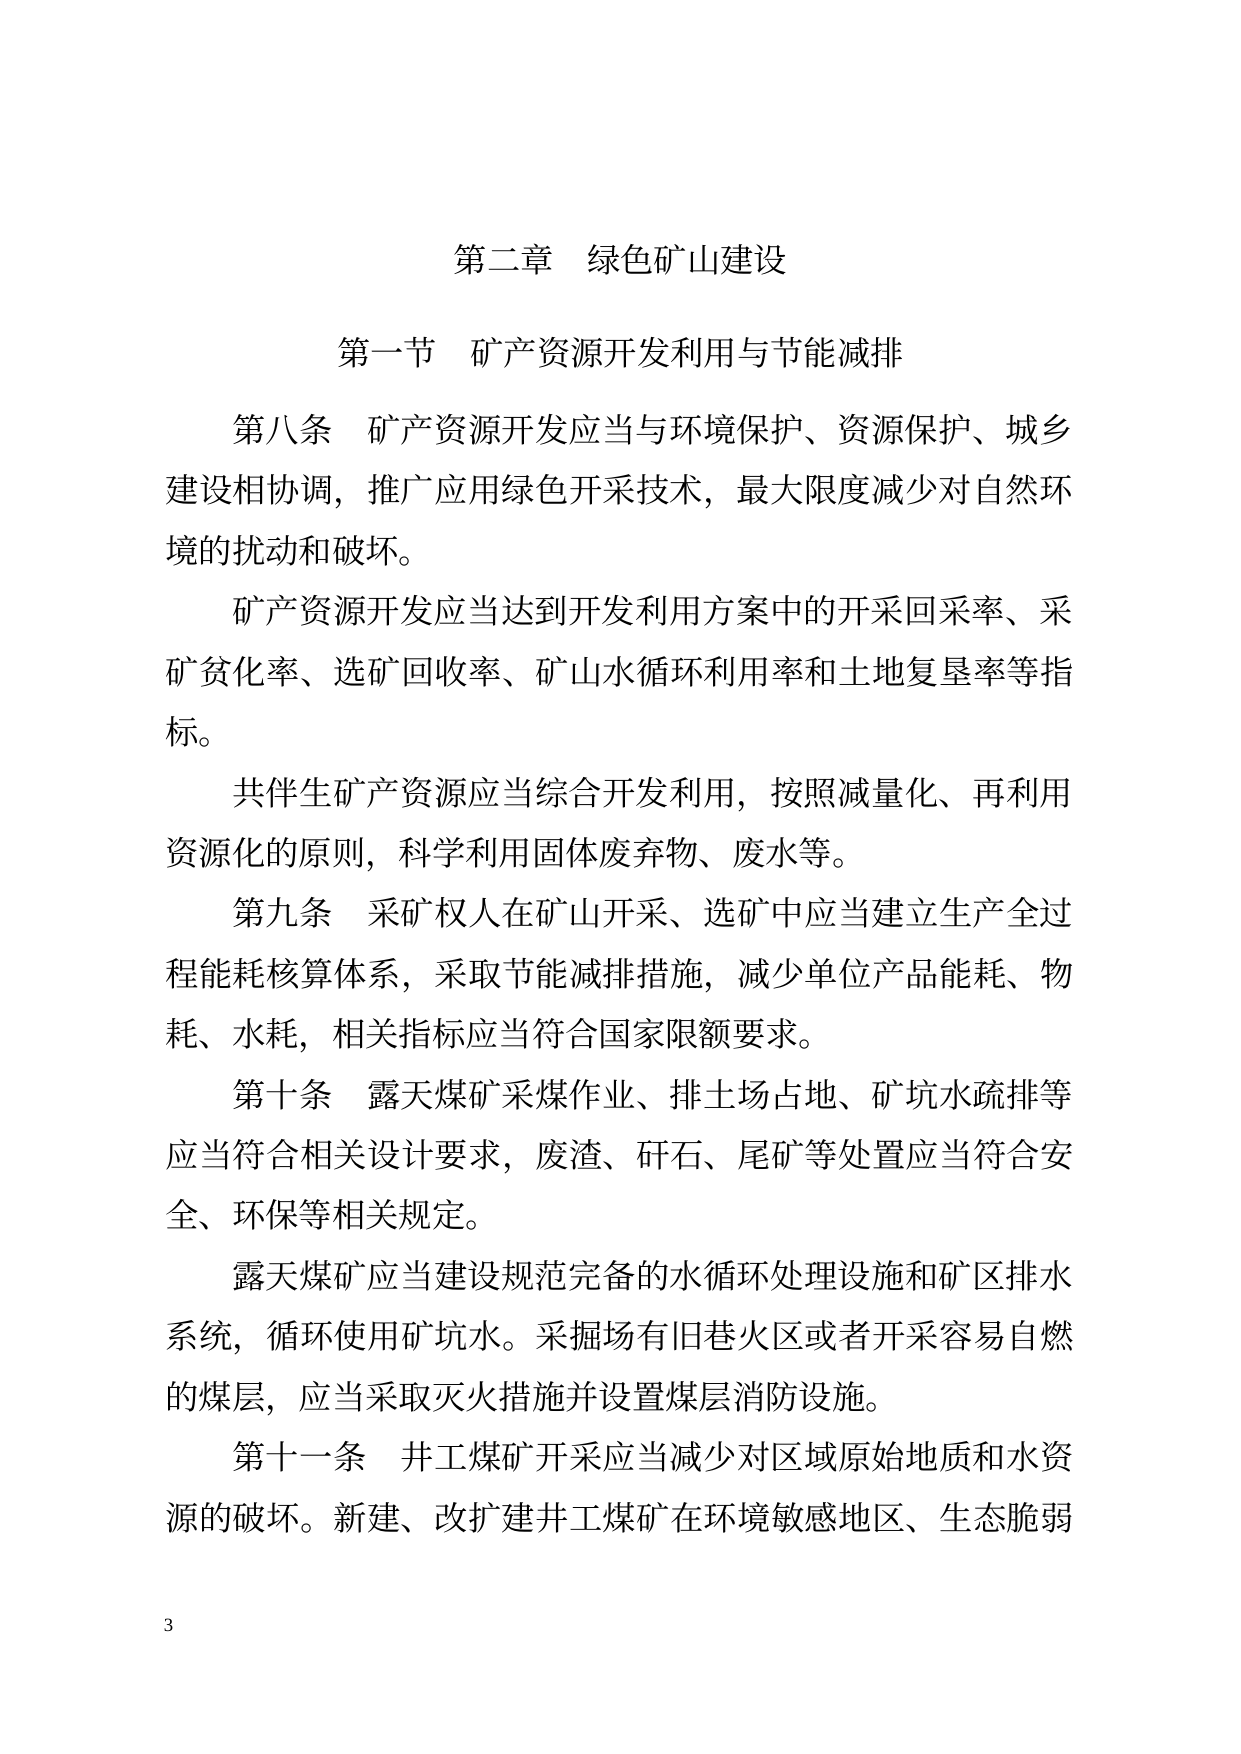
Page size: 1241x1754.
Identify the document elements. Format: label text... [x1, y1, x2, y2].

text 第八条 矿产资源开发应当与环境保护、资源保护、城乡建设相协调，推广应用绿色开采技术，最大限度减少对自然环境的扰动和破坏。 [165, 394, 1075, 575]
text 共伴生矿产资源应当综合开发利用，按照减量化、再利用、资源化的原则，科学利用固体废弃物、废水等。 [165, 757, 1075, 877]
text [165, 1421, 1075, 1542]
text 第一节 矿产资源开发利用与节能减排 [165, 317, 1075, 378]
text 矿产资源开发应当达到开发利用方案中的开采回采率、采矿贫化率、选矿回收率、矿山水循环利用率和土地复垦率等指标。 [165, 575, 1075, 757]
text 第十条 露天煤矿采煤作业、排土场占地、矿坑水疏排等应当符合相关设计要求，废渣、矸石、尾矿等处置应当符合安全、环保等相关规定。 [165, 1059, 1075, 1240]
text 第二章 绿色矿山建设 [165, 224, 1075, 285]
text 第九条 采矿权人在矿山开采、选矿中应当建立生产全过程能耗核算体系，采取节能减排措施，减少单位产品能耗、物耗、水耗，相关指标应当符合国家限额要求。 [165, 877, 1075, 1059]
text 露天煤矿应当建设规范完备的水循环处理设施和矿区排水系统，循环使用矿坑水。采掘场有旧巷火区或者开采容易自燃的煤层，应当采取灭火措施并设置煤层消防设施。 [165, 1240, 1075, 1421]
